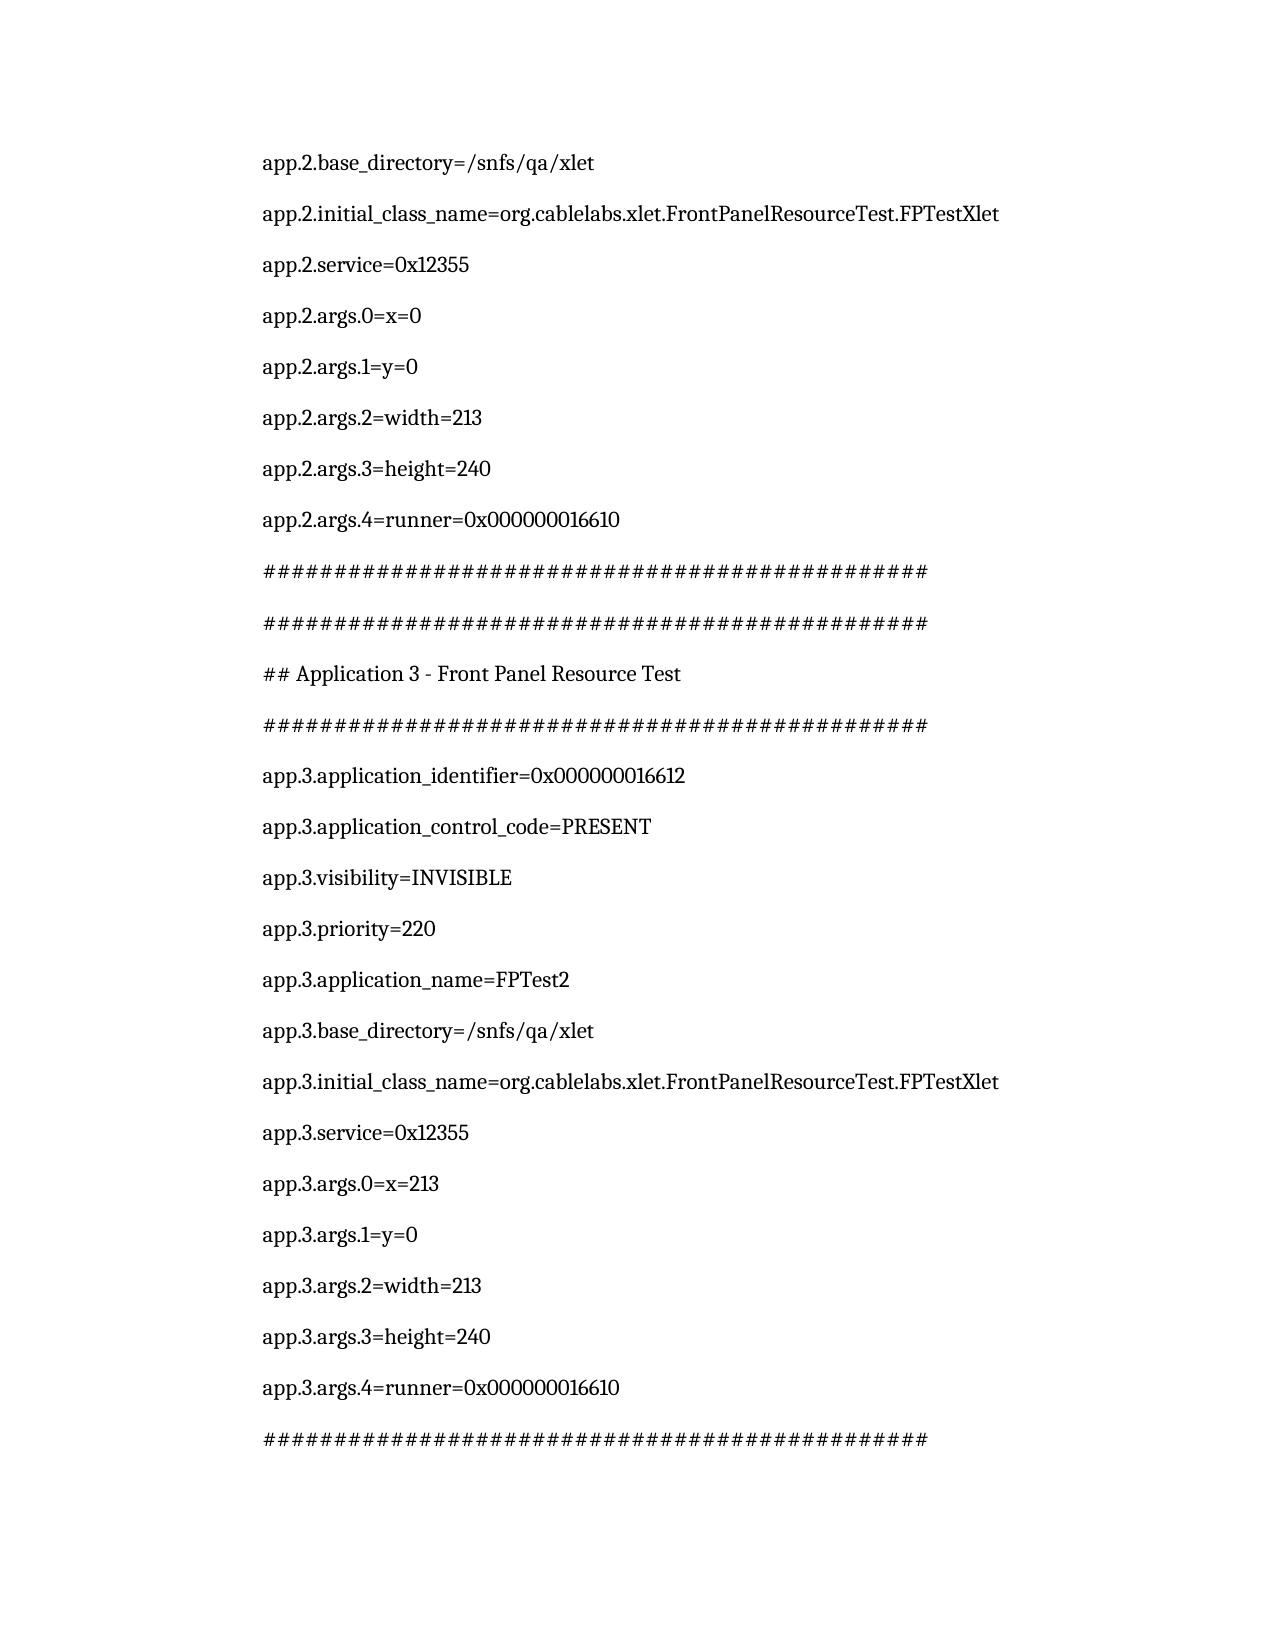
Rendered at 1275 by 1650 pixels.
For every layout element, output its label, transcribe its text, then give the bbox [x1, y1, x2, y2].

text app.2.base_directory=/snfs/qa/xlet [262, 150, 1087, 176]
text app.3.args.2=width=213 [262, 1273, 1087, 1299]
text app.2.initial_class_name=org.cablelabs.xlet.FrontPanelResourceTest.FPTestXlet [262, 201, 1087, 227]
text app.2.args.3=height=240 [262, 456, 1087, 483]
text ############################################### [262, 609, 1087, 636]
text ## Application 3 - Front Panel Resource Test [262, 660, 1087, 687]
text app.3.base_directory=/snfs/qa/xlet [262, 1018, 1087, 1044]
text app.2.args.2=width=213 [262, 405, 1087, 432]
text app.3.initial_class_name=org.cablelabs.xlet.FrontPanelResourceTest.FPTestXlet [262, 1069, 1087, 1095]
text app.2.args.4=runner=0x000000016610 [262, 507, 1087, 534]
text ############################################### [262, 711, 1087, 738]
text app.3.application_control_code=PRESENT [262, 813, 1087, 840]
text app.3.args.3=height=240 [262, 1324, 1087, 1350]
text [262, 1426, 1087, 1452]
text app.2.args.0=x=0 [262, 303, 1087, 329]
text app.3.service=0x12355 [262, 1120, 1087, 1146]
text app.3.args.0=x=213 [262, 1171, 1087, 1197]
text app.2.service=0x12355 [262, 252, 1087, 278]
text app.3.application_identifier=0x000000016612 [262, 762, 1087, 789]
text app.3.args.4=runner=0x000000016610 [262, 1375, 1087, 1401]
text app.2.args.1=y=0 [262, 354, 1087, 381]
text ############################################### [262, 558, 1087, 585]
text app.3.priority=220 [262, 916, 1087, 942]
text app.3.application_name=FPTest2 [262, 967, 1087, 993]
text app.3.visibility=INVISIBLE [262, 864, 1087, 891]
text app.3.args.1=y=0 [262, 1222, 1087, 1248]
